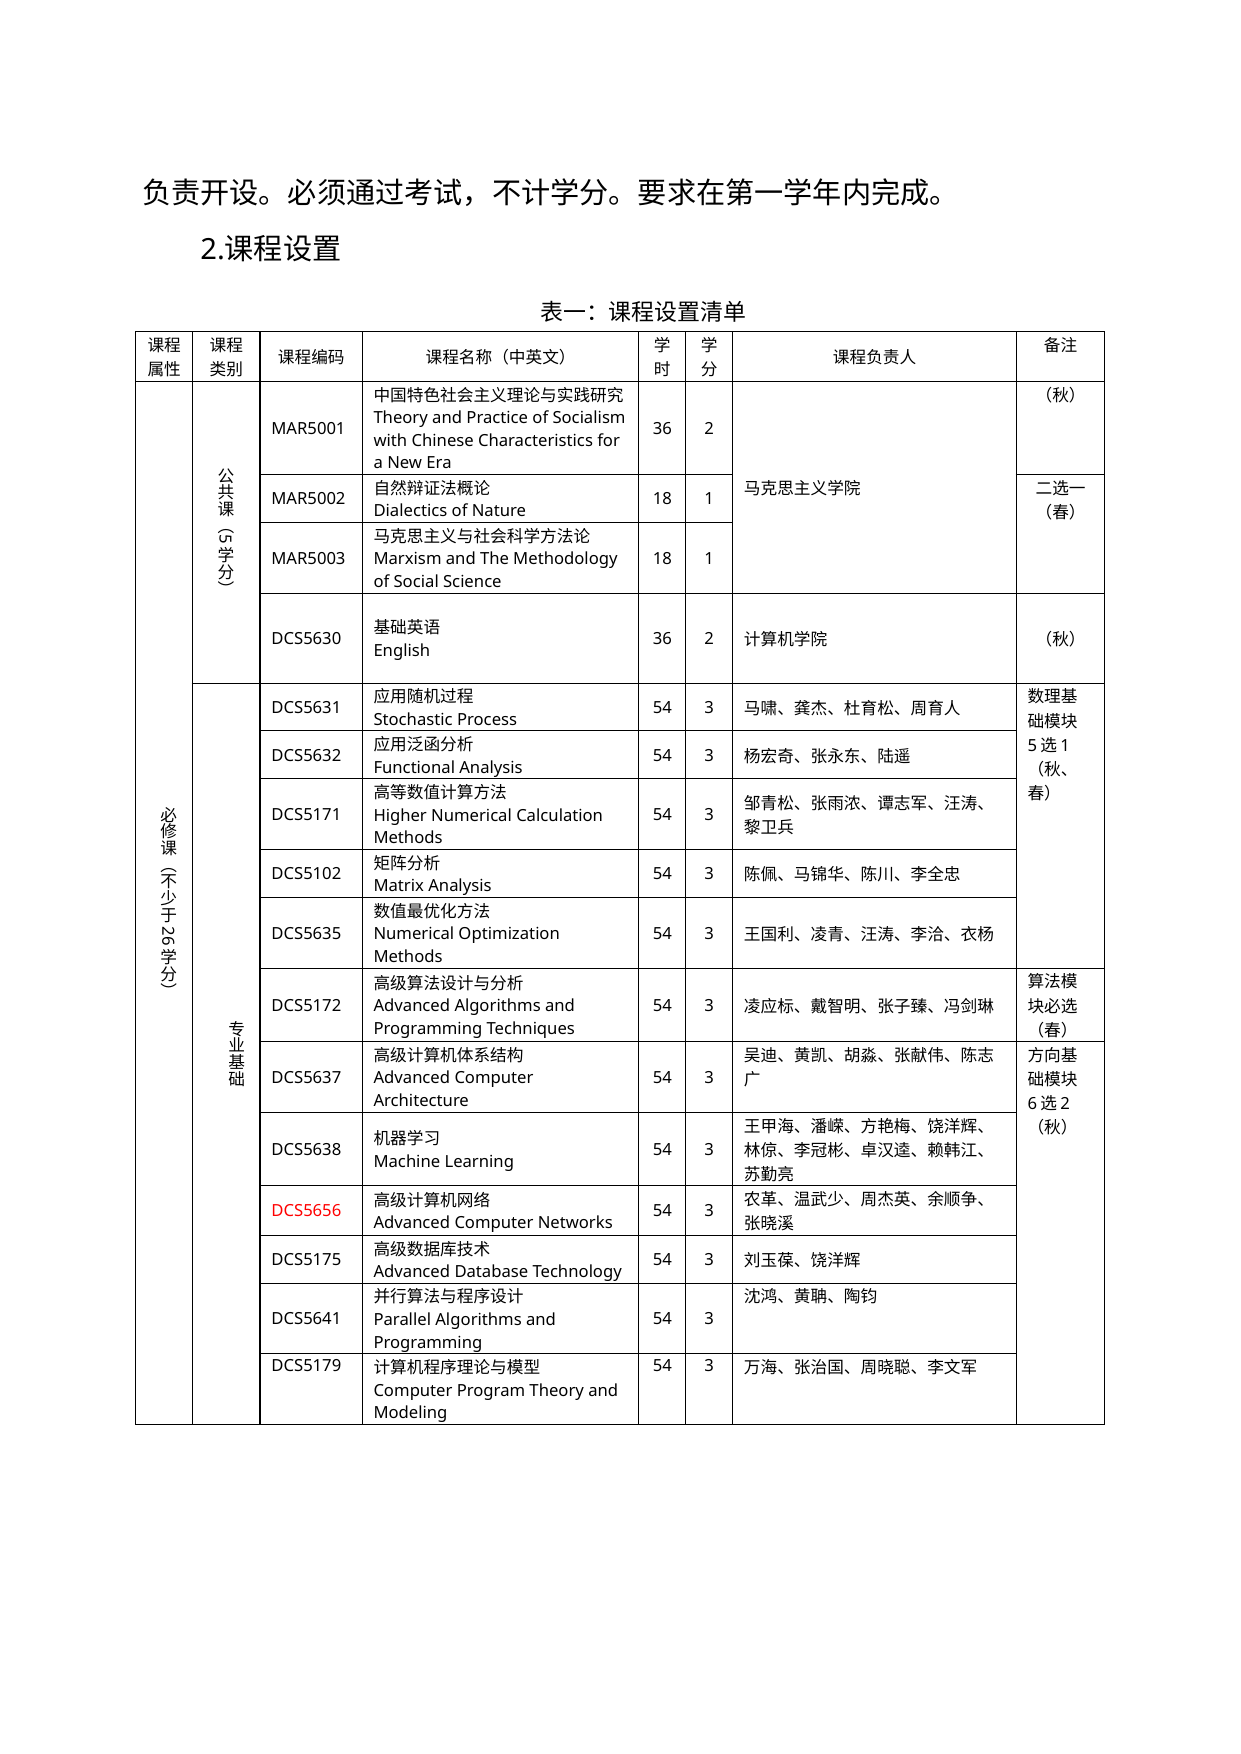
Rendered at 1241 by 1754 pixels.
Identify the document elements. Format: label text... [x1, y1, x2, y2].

table_cell 54 [639, 684, 685, 730]
table_cell 并行算法与程序设计 Parallel Algorithms and Programming [363, 1284, 638, 1353]
table_cell 18 [639, 475, 685, 522]
table_cell 高级计算机体系结构 Advanced Computer Architecture [363, 1042, 638, 1112]
table_cell DCS5641 [261, 1284, 362, 1353]
table_cell 54 [639, 779, 685, 849]
table_cell 3 [686, 1354, 732, 1424]
table_cell DCS5638 [261, 1113, 362, 1185]
table_cell DCS5632 [261, 731, 362, 778]
table_cell DCS5102 [261, 850, 362, 897]
table_cell 马克思主义学院 [733, 382, 1016, 592]
table_cell （秋） [1017, 382, 1104, 474]
table_cell 54 [639, 731, 685, 778]
table_cell 3 [686, 969, 732, 1041]
table_cell 1 [686, 523, 732, 592]
table_cell 高级数据库技术 Advanced Database Technology [363, 1236, 638, 1282]
table_cell 王国利、凌青、汪涛、李洽、衣杨 [733, 898, 1016, 967]
table_cell 36 [639, 382, 685, 474]
table_header 课程属性 [136, 332, 192, 381]
table_cell 必修课（不少于26学分） [136, 382, 192, 1424]
table_cell 3 [686, 779, 732, 849]
table_header 课程类别 [193, 332, 259, 381]
table_cell 陈佩、马锦华、陈川、李全忠 [733, 850, 1016, 897]
table_cell 3 [686, 731, 732, 778]
table_cell 农革、温武少、周杰英、余顺争、张晓溪 [733, 1186, 1016, 1234]
table_cell MAR5001 [261, 382, 362, 474]
table_header 学时 [639, 332, 685, 381]
table_cell 3 [686, 898, 732, 967]
table_cell 邹青松、张雨浓、谭志军、汪涛、黎卫兵 [733, 779, 1016, 849]
table_header 课程编码 [261, 332, 362, 381]
table_cell 方向基础模块 6选2 （秋） [1017, 1042, 1104, 1424]
text 表一：课程设置清单 [142, 279, 1098, 331]
table_cell 54 [639, 1354, 685, 1424]
table_cell 3 [686, 850, 732, 897]
table_cell DCS5637 [261, 1042, 362, 1112]
table_cell 54 [639, 1284, 685, 1353]
table_cell 沈鸿、黄聃、陶钧 [733, 1284, 1016, 1353]
table_cell 二选一 （春） [1017, 475, 1104, 592]
table_cell （秋） [1017, 594, 1104, 682]
table_cell 刘玉葆、饶洋辉 [733, 1236, 1016, 1282]
table_cell 18 [639, 523, 685, 592]
table_cell DCS5172 [261, 969, 362, 1041]
table_cell 应用泛函分析 Functional Analysis [363, 731, 638, 778]
table_cell 算法模块必选 （春） [1017, 969, 1104, 1041]
table_header 学分 [686, 332, 732, 381]
table_cell 马啸、龚杰、杜育松、周育人 [733, 684, 1016, 730]
table_cell 3 [686, 1113, 732, 1185]
table_cell 36 [639, 594, 685, 682]
table_cell 中国特色社会主义理论与实践研究 Theory and Practice of Socialism with Chinese Characteristics for a New Era [363, 382, 638, 474]
table_cell 54 [639, 850, 685, 897]
table_cell 万海、张治国、周晓聪、李文军 [733, 1354, 1016, 1424]
table_cell 3 [686, 1236, 732, 1282]
table_cell DCS5630 [261, 594, 362, 682]
table_cell DCS5179 [261, 1354, 362, 1424]
table_cell DCS5175 [261, 1236, 362, 1282]
table_cell 矩阵分析 Matrix Analysis [363, 850, 638, 897]
table_cell DCS5631 [261, 684, 362, 730]
table_cell 1 [686, 475, 732, 522]
table_cell 杨宏奇、张永东、陆遥 [733, 731, 1016, 778]
table_cell 应用随机过程 Stochastic Process [363, 684, 638, 730]
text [142, 162, 1098, 214]
table_header 课程名称（中英文） [363, 332, 638, 381]
table_cell 2 [686, 382, 732, 474]
table_cell DCS5635 [261, 898, 362, 967]
table_cell 54 [639, 1186, 685, 1234]
table_cell DCS5171 [261, 779, 362, 849]
table_cell 自然辩证法概论 Dialectics of Nature [363, 475, 638, 522]
table_cell 数理基础模块 5选1 （秋、春） [1017, 684, 1104, 967]
table_cell 高级算法设计与分析 Advanced Algorithms and Programming Techniques [363, 969, 638, 1041]
table_cell 王甲海、潘嵘、方艳梅、饶洋辉、林倞、李冠彬、卓汉逵、赖韩江、苏勤亮 [733, 1113, 1016, 1185]
text 2.课程设置 [142, 214, 1098, 279]
table_cell 基础英语 English [363, 594, 638, 682]
table_cell 机器学习 Machine Learning [363, 1113, 638, 1185]
table_cell 3 [686, 1042, 732, 1112]
table_cell 计算机程序理论与模型 Computer Program Theory and Modeling [363, 1354, 638, 1424]
table_cell 凌应标、戴智明、张子臻、冯剑琳 [733, 969, 1016, 1041]
table_header 备注 [1017, 332, 1104, 381]
table_header 课程负责人 [733, 332, 1016, 381]
table_cell 54 [639, 1113, 685, 1185]
table_cell 高级计算机网络 Advanced Computer Networks [363, 1186, 638, 1234]
table_cell DCS5656 [261, 1186, 362, 1234]
table_cell 54 [639, 969, 685, 1041]
table_cell 54 [639, 1042, 685, 1112]
table_cell 54 [639, 1236, 685, 1282]
table_cell 3 [686, 1284, 732, 1353]
table_cell 54 [639, 898, 685, 967]
table_cell 2 [686, 594, 732, 682]
table_cell 数值最优化方法 Numerical Optimization Methods [363, 898, 638, 967]
table_cell 计算机学院 [733, 594, 1016, 682]
table_cell 3 [686, 1186, 732, 1234]
table_cell 吴迪、黄凯、胡淼、张献伟、陈志广 [733, 1042, 1016, 1112]
table_cell MAR5003 [261, 523, 362, 592]
table_cell 马克思主义与社会科学方法论 Marxism and The Methodology of Social Science [363, 523, 638, 592]
table_cell 专业基础 （不少于15学分） [193, 684, 259, 1424]
table_cell MAR5002 [261, 475, 362, 522]
table_cell 高等数值计算方法 Higher Numerical Calculation Methods [363, 779, 638, 849]
table_cell 公共课（5学分） [193, 382, 259, 682]
table_cell 3 [686, 684, 732, 730]
